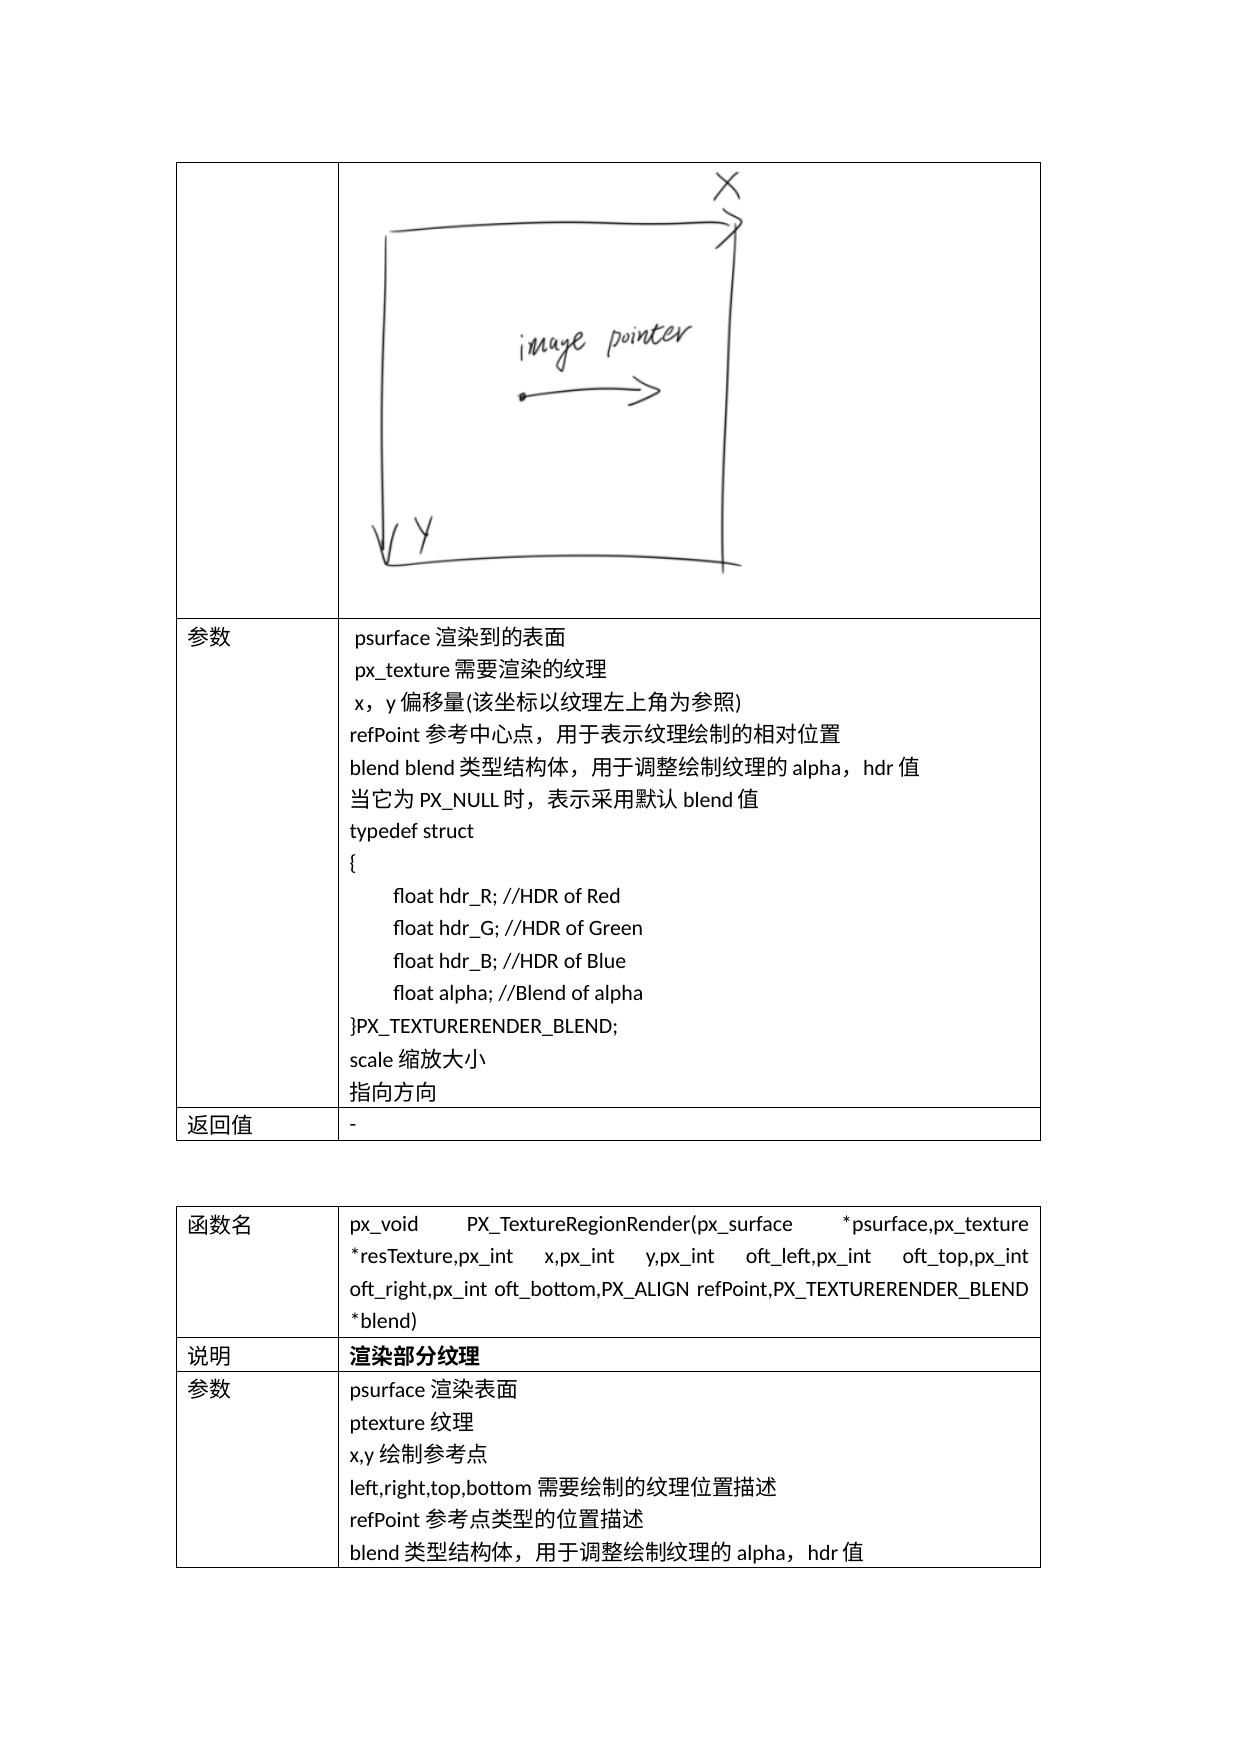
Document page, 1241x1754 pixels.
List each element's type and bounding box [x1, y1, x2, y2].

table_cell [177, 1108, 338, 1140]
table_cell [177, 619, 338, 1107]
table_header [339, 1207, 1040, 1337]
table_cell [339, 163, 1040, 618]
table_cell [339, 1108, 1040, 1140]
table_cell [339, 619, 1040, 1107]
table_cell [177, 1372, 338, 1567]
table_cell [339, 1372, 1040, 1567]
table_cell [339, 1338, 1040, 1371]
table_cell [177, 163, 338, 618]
picture [349, 163, 779, 612]
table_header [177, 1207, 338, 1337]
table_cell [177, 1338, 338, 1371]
